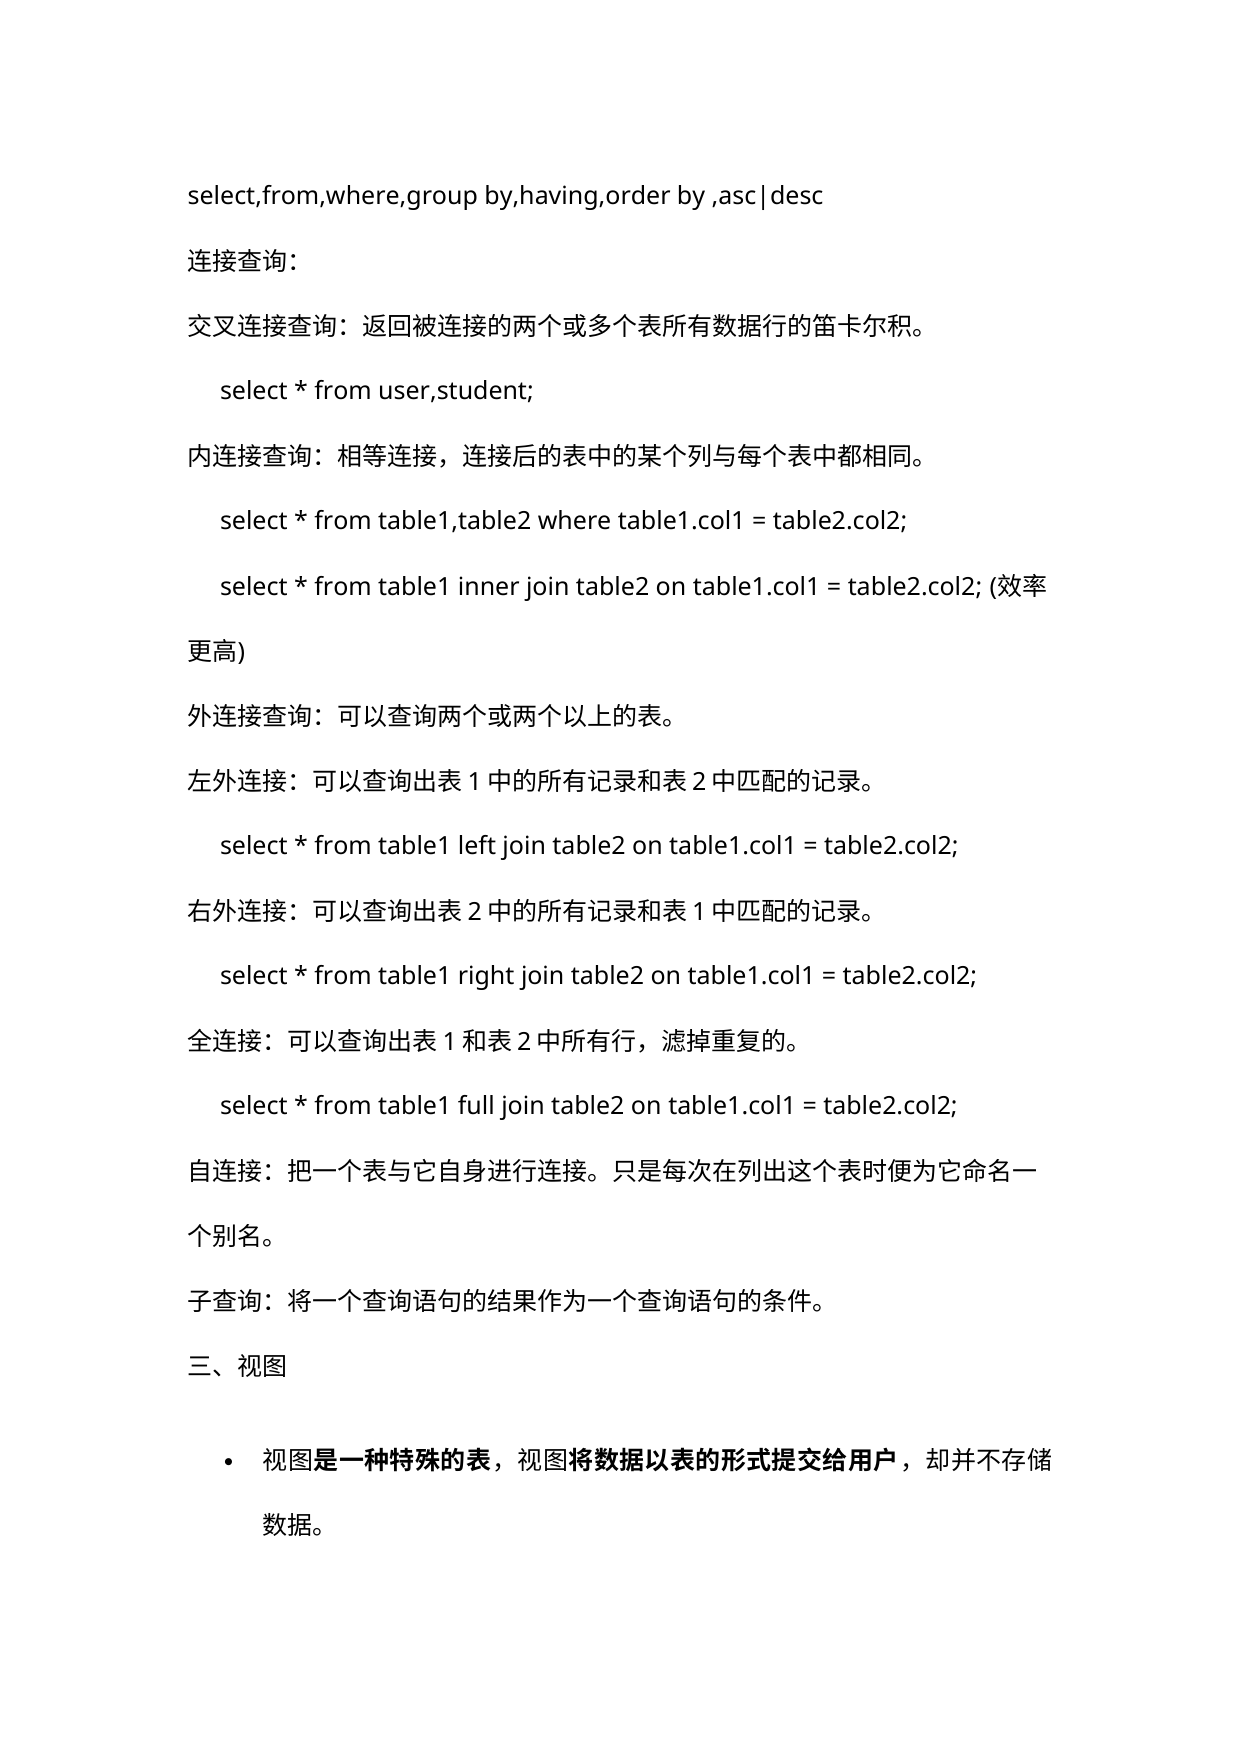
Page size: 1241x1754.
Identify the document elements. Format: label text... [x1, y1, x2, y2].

text 全连接：可以查询出表1和表2中所有行，滤掉重复的。 [187, 1007, 1053, 1072]
text select,from,where,group by,having,order by ,asc|desc [187, 162, 1053, 227]
text 内连接查询：相等连接，连接后的表中的某个列与每个表中都相同。 [187, 422, 1053, 487]
text 三、视图 [187, 1332, 1053, 1397]
text select * from table1 left join table2 on table1.col1 = table2.col2; [187, 812, 1053, 877]
text select * from user,student; [187, 357, 1053, 422]
text select * from table1 inner join table2 on table1.col1 = table2.col2; (效率更高) [187, 552, 1053, 682]
text 右外连接：可以查询出表2中的所有记录和表1中匹配的记录。 [187, 877, 1053, 942]
text select * from table1 right join table2 on table1.col1 = table2.col2; [187, 942, 1053, 1007]
text 外连接查询：可以查询两个或两个以上的表。 [187, 682, 1053, 747]
text 子查询：将一个查询语句的结果作为一个查询语句的条件。 [187, 1267, 1053, 1332]
text 交叉连接查询：返回被连接的两个或多个表所有数据行的笛卡尔积。 [187, 292, 1053, 357]
text 自连接：把一个表与它自身进行连接。只是每次在列出这个表时便为它命名一个别名。 [187, 1137, 1053, 1267]
text 连接查询： [187, 227, 1053, 292]
text 左外连接：可以查询出表1中的所有记录和表2中匹配的记录。 [187, 747, 1053, 812]
text select * from table1 full join table2 on table1.col1 = table2.col2; [187, 1072, 1053, 1137]
list 视图是一种特殊的表，视图将数据以表的形式提交给用户，却并不存储数据。 [225, 1426, 1053, 1556]
text select * from table1,table2 where table1.col1 = table2.col2; [187, 487, 1053, 552]
